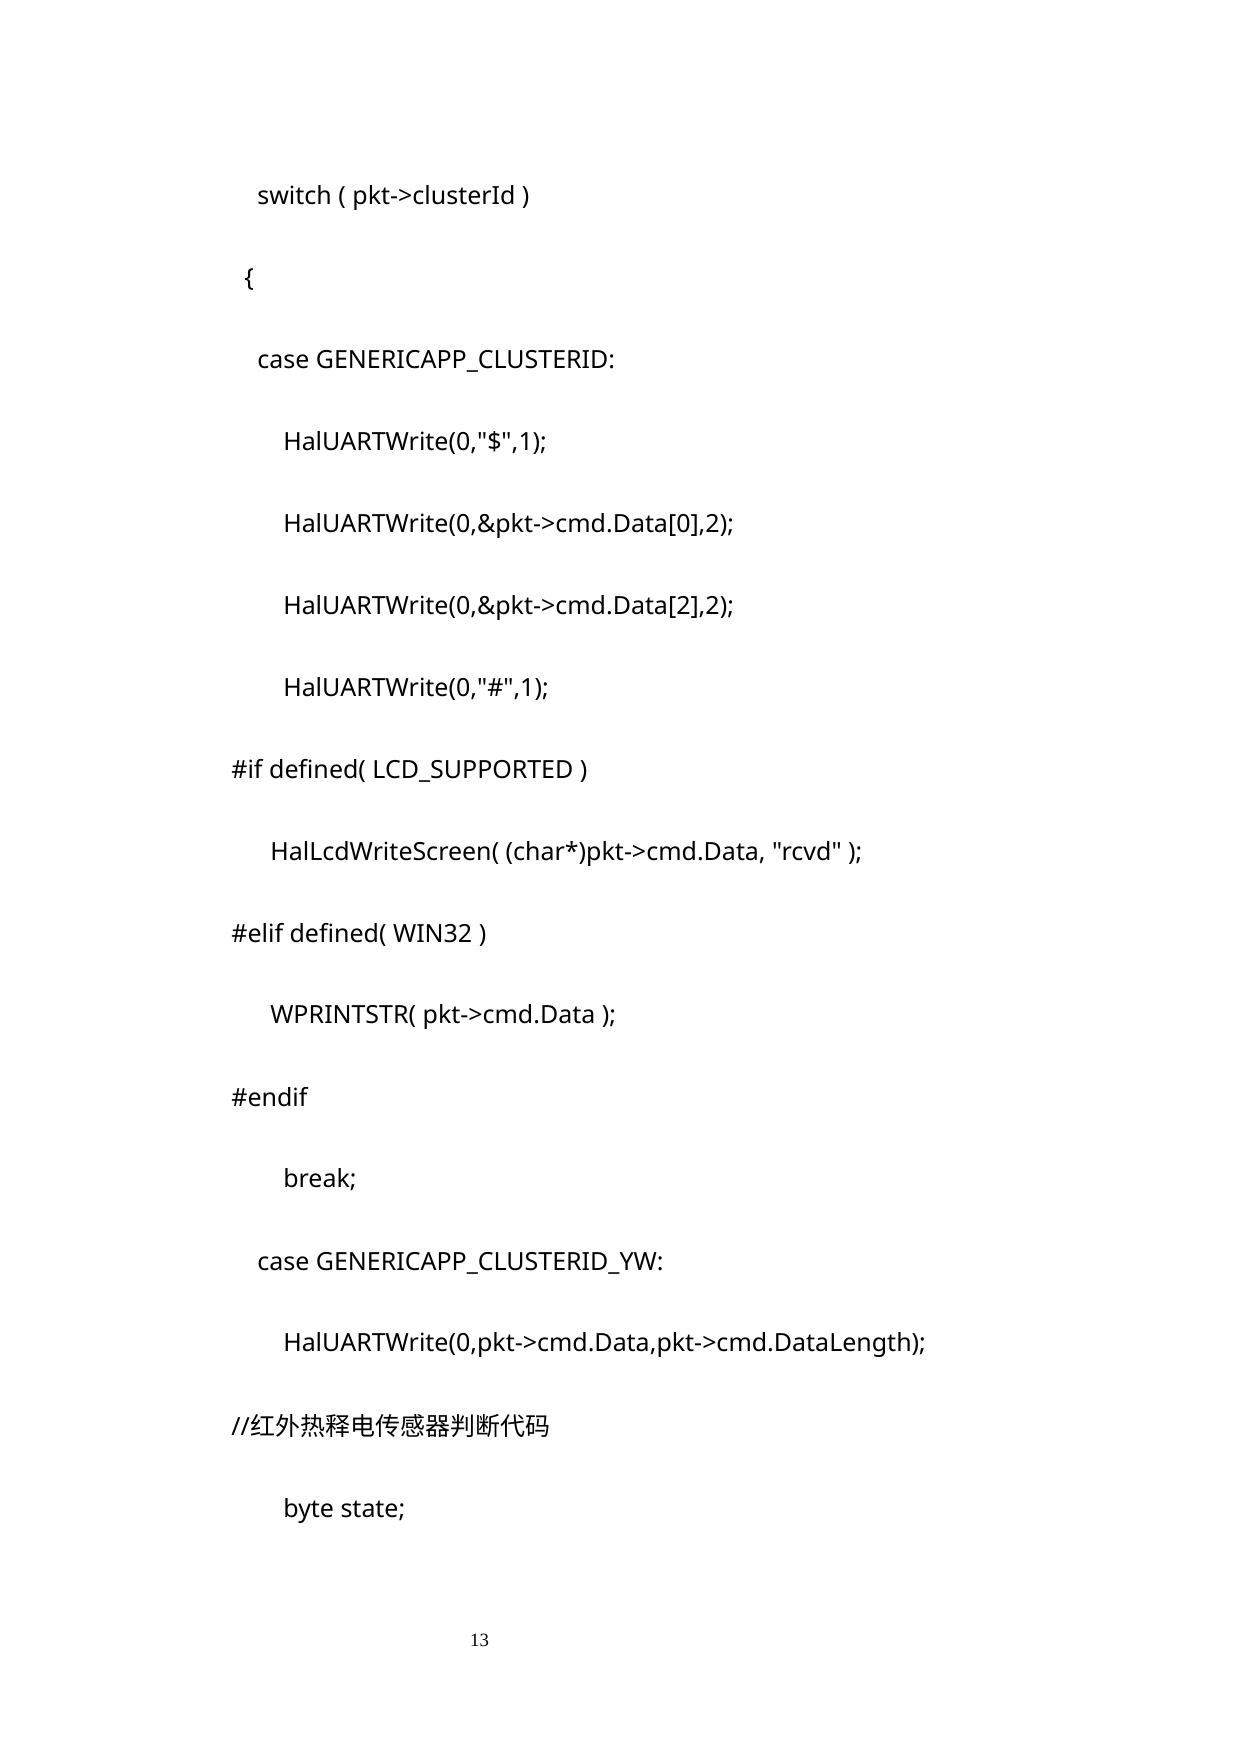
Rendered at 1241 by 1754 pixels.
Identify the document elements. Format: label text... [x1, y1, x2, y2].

list HalUARTWrite(0,&pkt->cmd.Data[0],2); [187, 490, 1053, 555]
list switch ( pkt->clusterId ) [187, 162, 1053, 227]
list byte state; [187, 1475, 1053, 1540]
list #elif defined( WIN32 ) [187, 900, 1053, 965]
list WPRINTSTR( pkt->cmd.Data ); [187, 982, 1053, 1047]
list HalUARTWrite(0,"#",1); [187, 654, 1053, 719]
list HalUARTWrite(0,pkt->cmd.Data,pkt->cmd.DataLength); [187, 1310, 1053, 1375]
list #if defined( LCD_SUPPORTED ) [187, 736, 1053, 801]
list #endif [187, 1064, 1053, 1129]
list HalLcdWriteScreen( (char*)pkt->cmd.Data, "rcvd" ); [187, 818, 1053, 883]
list case GENERICAPP_CLUSTERID_YW: [187, 1228, 1053, 1293]
list //红外热释电传感器判断代码 [187, 1392, 1053, 1457]
list { [187, 244, 1053, 309]
list case GENERICAPP_CLUSTERID: [187, 326, 1053, 391]
list HalUARTWrite(0,&pkt->cmd.Data[2],2); [187, 572, 1053, 637]
list HalUARTWrite(0,"$",1); [187, 408, 1053, 473]
list break; [187, 1146, 1053, 1211]
